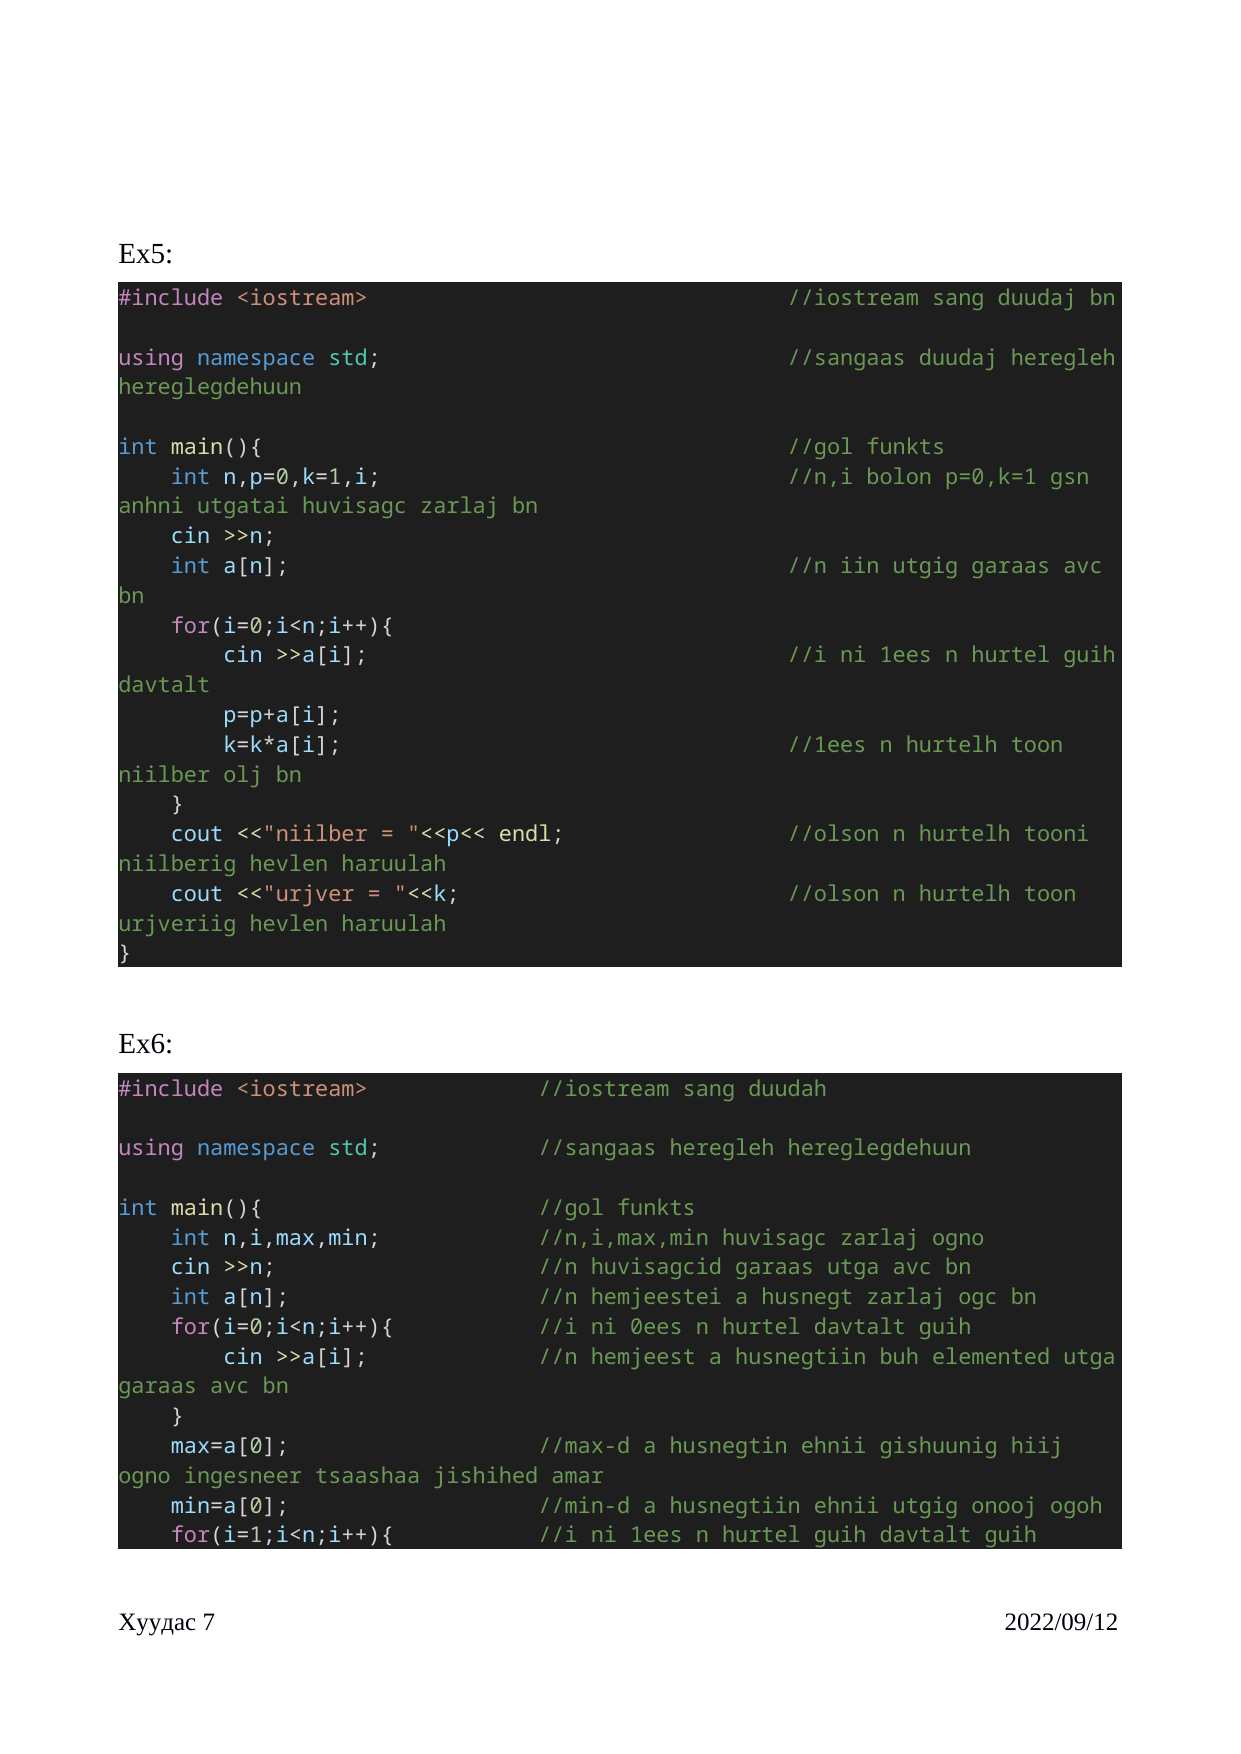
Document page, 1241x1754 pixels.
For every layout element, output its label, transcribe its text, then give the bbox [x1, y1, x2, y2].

text } [118, 1400, 1122, 1430]
text int n,i,max,min; //n,i,max,min huvisagc zarlaj ogno [118, 1222, 1122, 1251]
text for(i=0;i<n;i++){ [118, 609, 1122, 639]
text using namespace std; //sangaas heregleh hereglegdehuun [118, 1132, 1122, 1162]
subtitle Ex6: [118, 1027, 1122, 1060]
text } [118, 788, 1122, 818]
text int main(){ //gol funkts [118, 431, 1122, 461]
text cout <<"niilber = "<<p<< endl; //olson n hurtelh tooni niilberig hevlen haruulah [118, 818, 1122, 878]
text cin >>a[i]; //n hemjeest a husnegtiin buh elemented utga garaas avc bn [118, 1341, 1122, 1400]
text max=a[0]; //max-d a husnegtin ehnii gishuunig hiij ogno ingesneer tsaashaa jishihed amar [118, 1430, 1122, 1490]
text } [118, 937, 1122, 967]
text p=p+a[i]; [118, 699, 1122, 729]
text for(i=0;i<n;i++){ //i ni 0ees n hurtel davtalt guih [118, 1311, 1122, 1341]
text cout <<"urjver = "<<k; //olson n hurtelh toon urjveriig hevlen haruulah [118, 878, 1122, 937]
text int n,p=0,k=1,i; //n,i bolon p=0,k=1 gsn anhni utgatai huvisagc zarlaj bn [118, 461, 1122, 520]
subtitle Ex5: [118, 236, 1122, 269]
text cin >>n; //n huvisagcid garaas utga avc bn [118, 1251, 1122, 1281]
text cin >>a[i]; //i ni 1ees n hurtel guih davtalt [118, 639, 1122, 699]
text #include <iostream> //iostream sang duudah [118, 1073, 1122, 1102]
text for(i=1;i<n;i++){ //i ni 1ees n hurtel guih davtalt guih [118, 1519, 1122, 1549]
text min=a[0]; //min-d a husnegtiin ehnii utgig onooj ogoh [118, 1490, 1122, 1519]
text k=k*a[i]; //1ees n hurtelh toon niilber olj bn [118, 729, 1122, 788]
text #include <iostream> //iostream sang duudaj bn [118, 282, 1122, 312]
text cin >>n; [118, 520, 1122, 550]
text int main(){ //gol funkts [118, 1192, 1122, 1222]
text using namespace std; //sangaas duudaj heregleh hereglegdehuun [118, 341, 1122, 401]
text int a[n]; //n iin utgig garaas avc bn [118, 550, 1122, 609]
text int a[n]; //n hemjeestei a husnegt zarlaj ogc bn [118, 1281, 1122, 1311]
